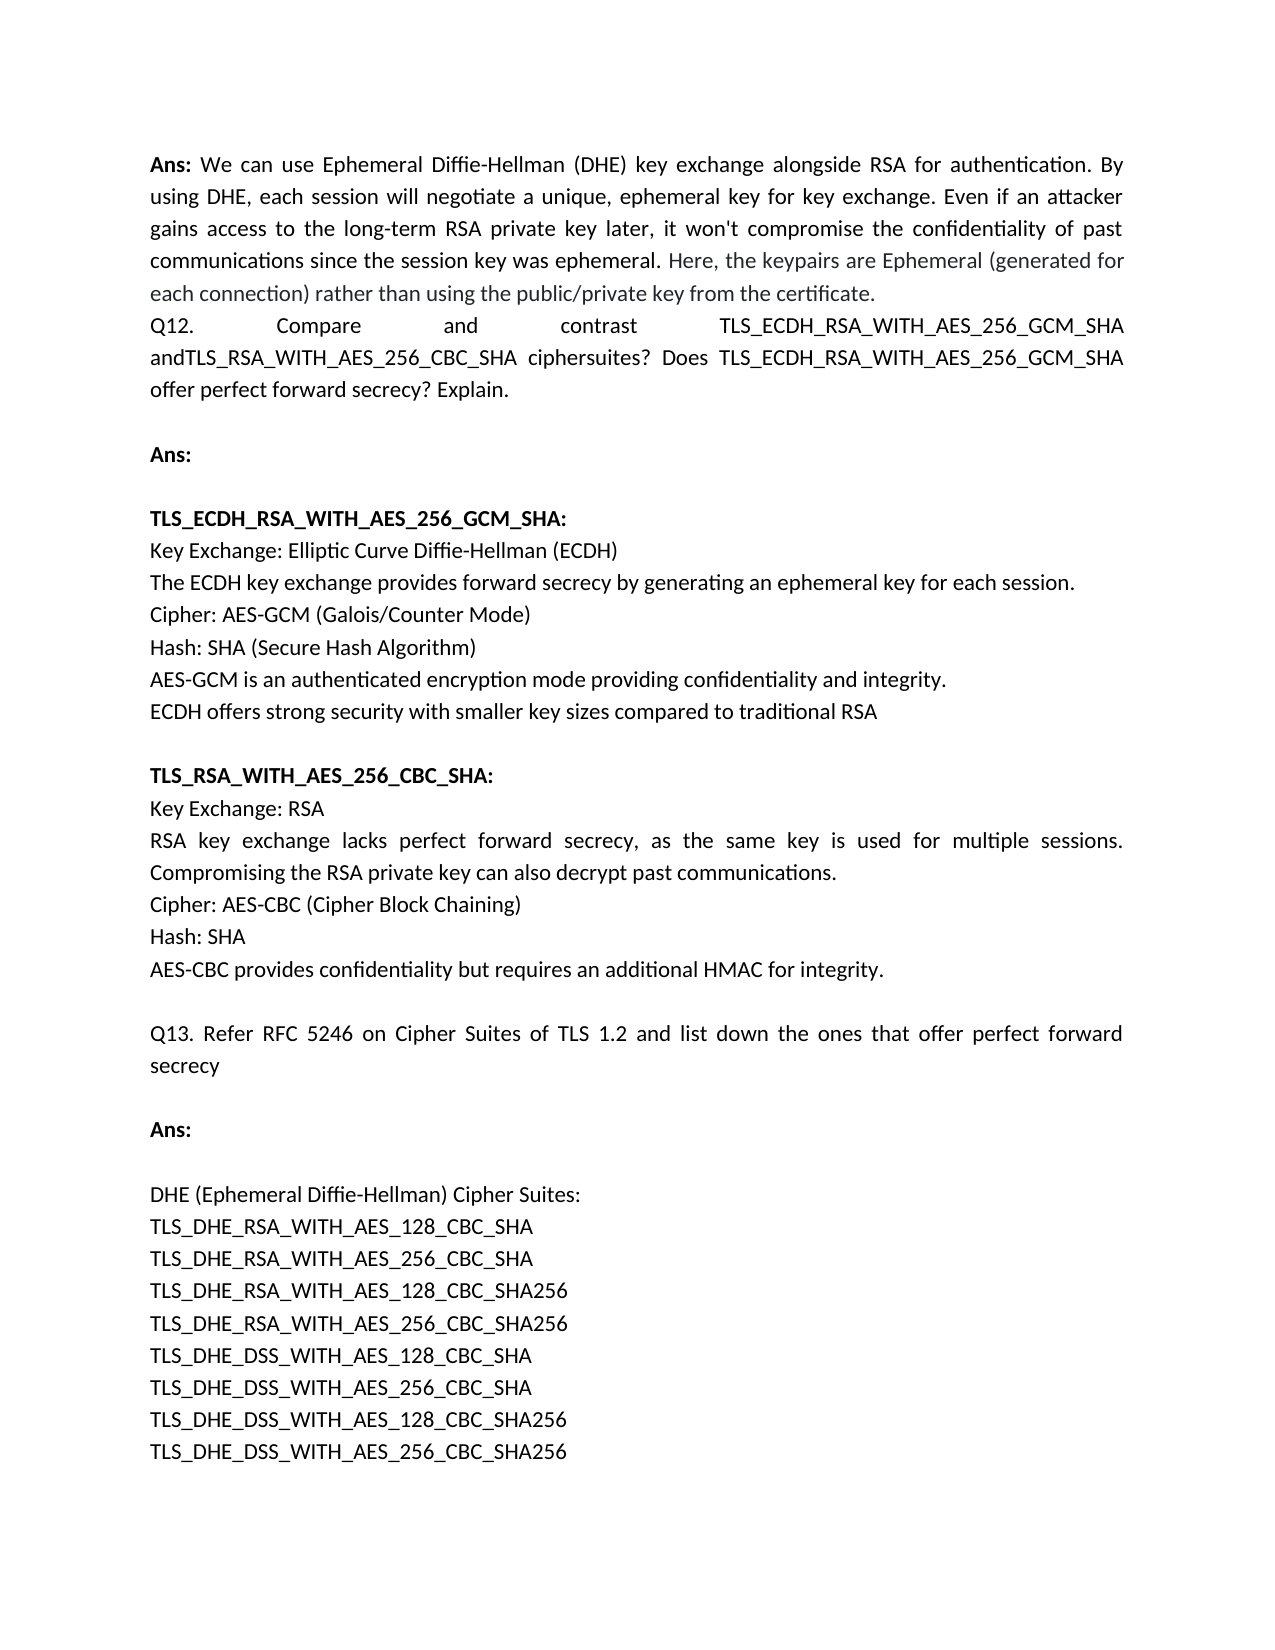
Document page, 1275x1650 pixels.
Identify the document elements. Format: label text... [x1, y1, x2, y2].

text DHE (Ephemeral Diffie-Hellman) Cipher Suites: [150, 1180, 1125, 1208]
text Key Exchange: Elliptic Curve Diffie-Hellman (ECDH) [150, 536, 1125, 564]
text AES-CBC provides confidentiality but requires an additional HMAC for integrity. [150, 955, 1125, 983]
text TLS_DHE_RSA_WITH_AES_256_CBC_SHA [150, 1244, 1125, 1272]
text RSA key exchange lacks perfect forward secrecy, as the same key is used for multiple sessions. Compromising the RSA private key can also decrypt past communications. [150, 826, 1125, 886]
text Q13. Refer RFC 5246 on Cipher Suites of TLS 1.2 and list down the ones that offer perfect forward secrecy [150, 1019, 1125, 1079]
text Ans: [150, 1116, 1125, 1144]
text Cipher: AES-GCM (Galois/Counter Mode) [150, 601, 1125, 629]
text Ans: We can use Ephemeral Diffie-Hellman (DHE) key exchange alongside RSA for authentication. By using DHE, each session will negotiate a unique, ephemeral key for key exchange. Even if an attacker gains access to the long-term RSA private key later, it won't compromise the confidentiality of past communications since the session key was ephemeral. Here, the keypairs are Ephemeral (generated for each connection) rather than using the public/private key from the certificate. [150, 150, 1125, 307]
text ECDH offers strong security with smaller key sizes compared to traditional RSA [150, 697, 1125, 725]
text Cipher: AES-CBC (Cipher Block Chaining) [150, 890, 1125, 918]
text TLS_ECDH_RSA_WITH_AES_256_GCM_SHA: [150, 504, 1125, 532]
text TLS_RSA_WITH_AES_256_CBC_SHA: [150, 762, 1125, 789]
text TLS_DHE_RSA_WITH_AES_128_CBC_SHA [150, 1212, 1125, 1240]
text Hash: SHA (Secure Hash Algorithm) [150, 633, 1125, 661]
text TLS_DHE_DSS_WITH_AES_128_CBC_SHA [150, 1341, 1125, 1369]
text TLS_DHE_DSS_WITH_AES_256_CBC_SHA256 [150, 1437, 1125, 1466]
text TLS_DHE_RSA_WITH_AES_128_CBC_SHA256 [150, 1277, 1125, 1304]
text Q12. Compare and contrast TLS_ECDH_RSA_WITH_AES_256_GCM_SHA andTLS_RSA_WITH_AES_256_CBC_SHA ciphersuites? Does TLS_ECDH_RSA_WITH_AES_256_GCM_SHA offer perfect forward secrecy? Explain. [150, 311, 1125, 403]
text Hash: SHA [150, 922, 1125, 951]
text TLS_DHE_DSS_WITH_AES_256_CBC_SHA [150, 1373, 1125, 1401]
text Ans: [150, 440, 1125, 468]
text TLS_DHE_DSS_WITH_AES_128_CBC_SHA256 [150, 1405, 1125, 1433]
text The ECDH key exchange provides forward secrecy by generating an ephemeral key for each session. [150, 568, 1125, 596]
text AES-GCM is an authenticated encryption mode providing confidentiality and integrity. [150, 665, 1125, 693]
text TLS_DHE_RSA_WITH_AES_256_CBC_SHA256 [150, 1309, 1125, 1337]
text Key Exchange: RSA [150, 794, 1125, 822]
